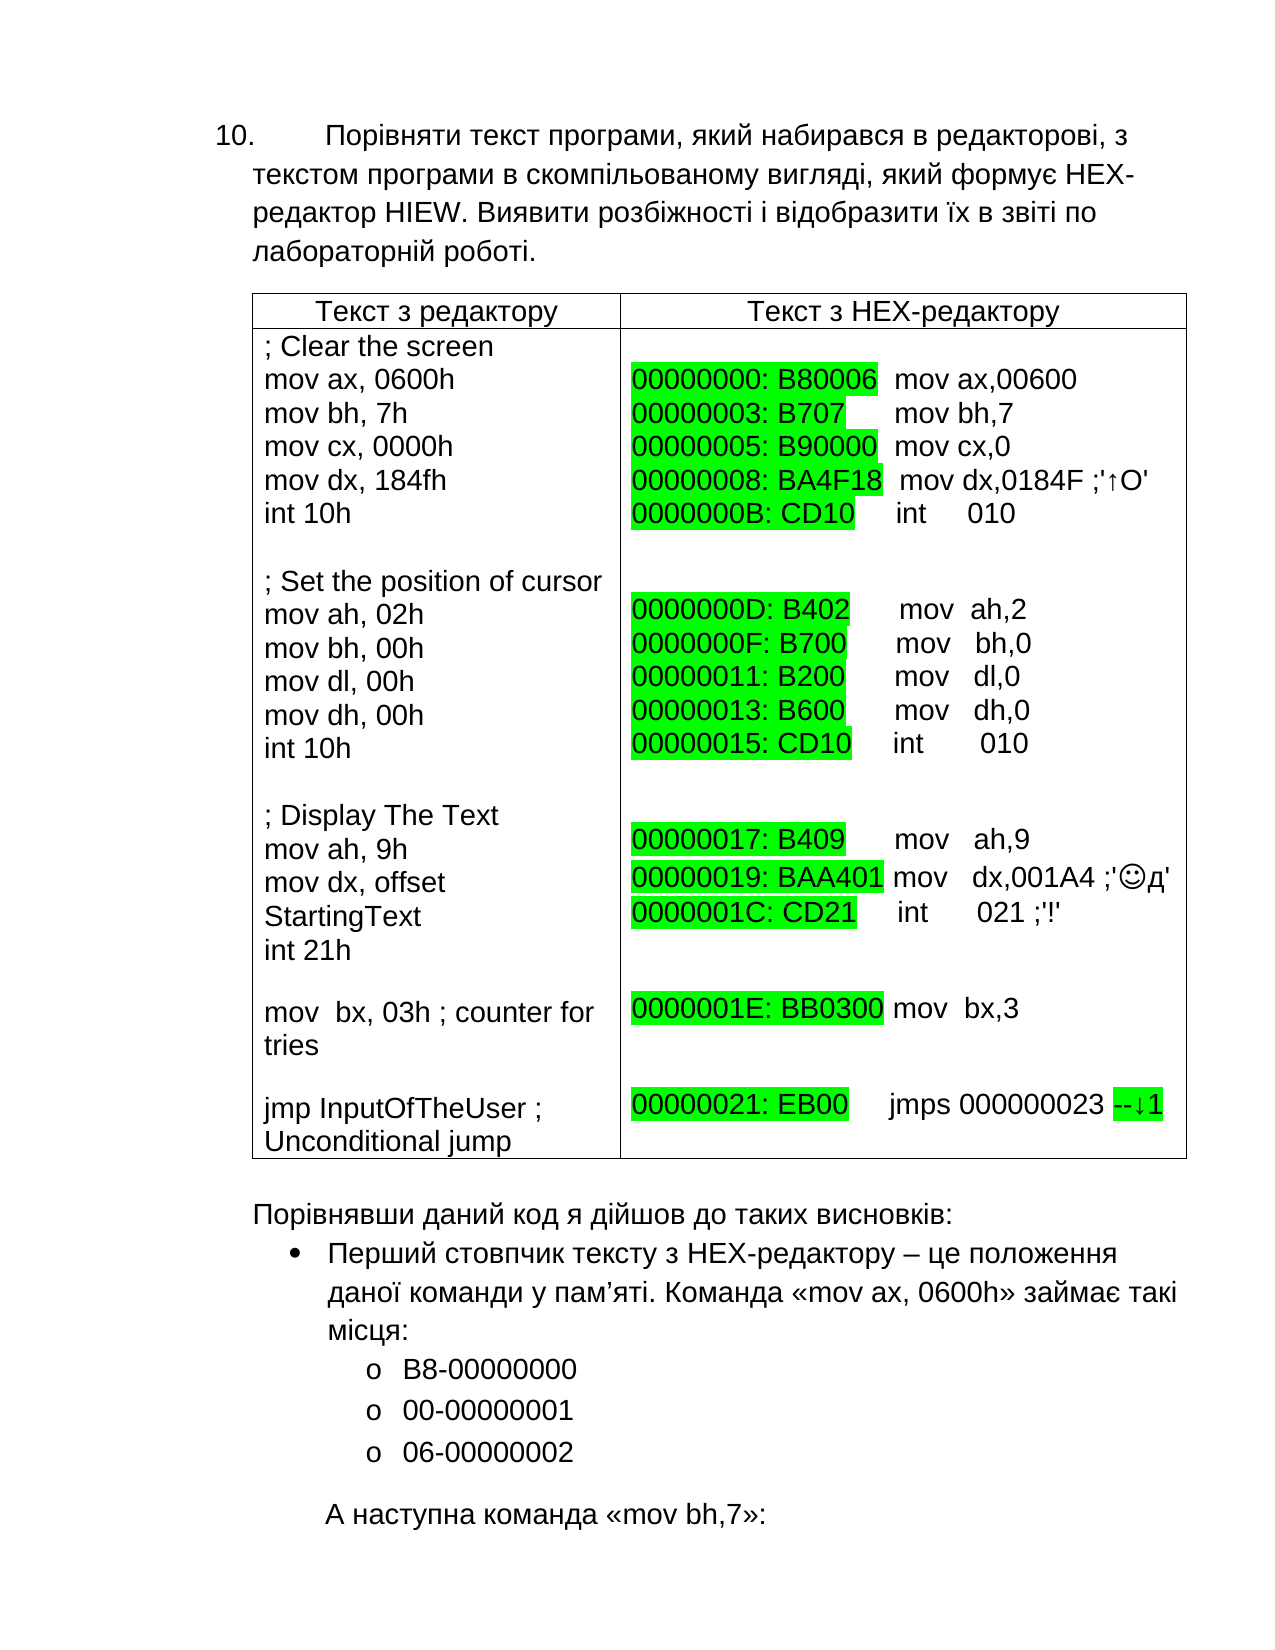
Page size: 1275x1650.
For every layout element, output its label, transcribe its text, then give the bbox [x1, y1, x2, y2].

list 06-00000002 [365, 1435, 1186, 1471]
list 00-00000001 [365, 1393, 1186, 1429]
list Перший стовпчик тексту з HEX-редактору – це положення даної команди у пам’яті. Команда «mov ax, 0600h» займає такі місця: [290, 1236, 1186, 1347]
table_header Текст з редактору [253, 294, 620, 328]
table_header Текст з HEX-редактору [621, 294, 1186, 328]
list Порівнявши даний код я дійшов до таких висновків: [252, 1197, 1186, 1231]
list B8-00000000 [365, 1352, 1186, 1388]
list Порівняти текст програми, який набирався в редакторові, з текстом програми в скомпільованому вигляді, який формує HEX-редактор HIEW. Виявити розбіжності і відобразити їх в звіті по лабораторній роботі. [215, 118, 1186, 267]
text А наступна команда «mov bh,7»: [325, 1497, 1186, 1531]
